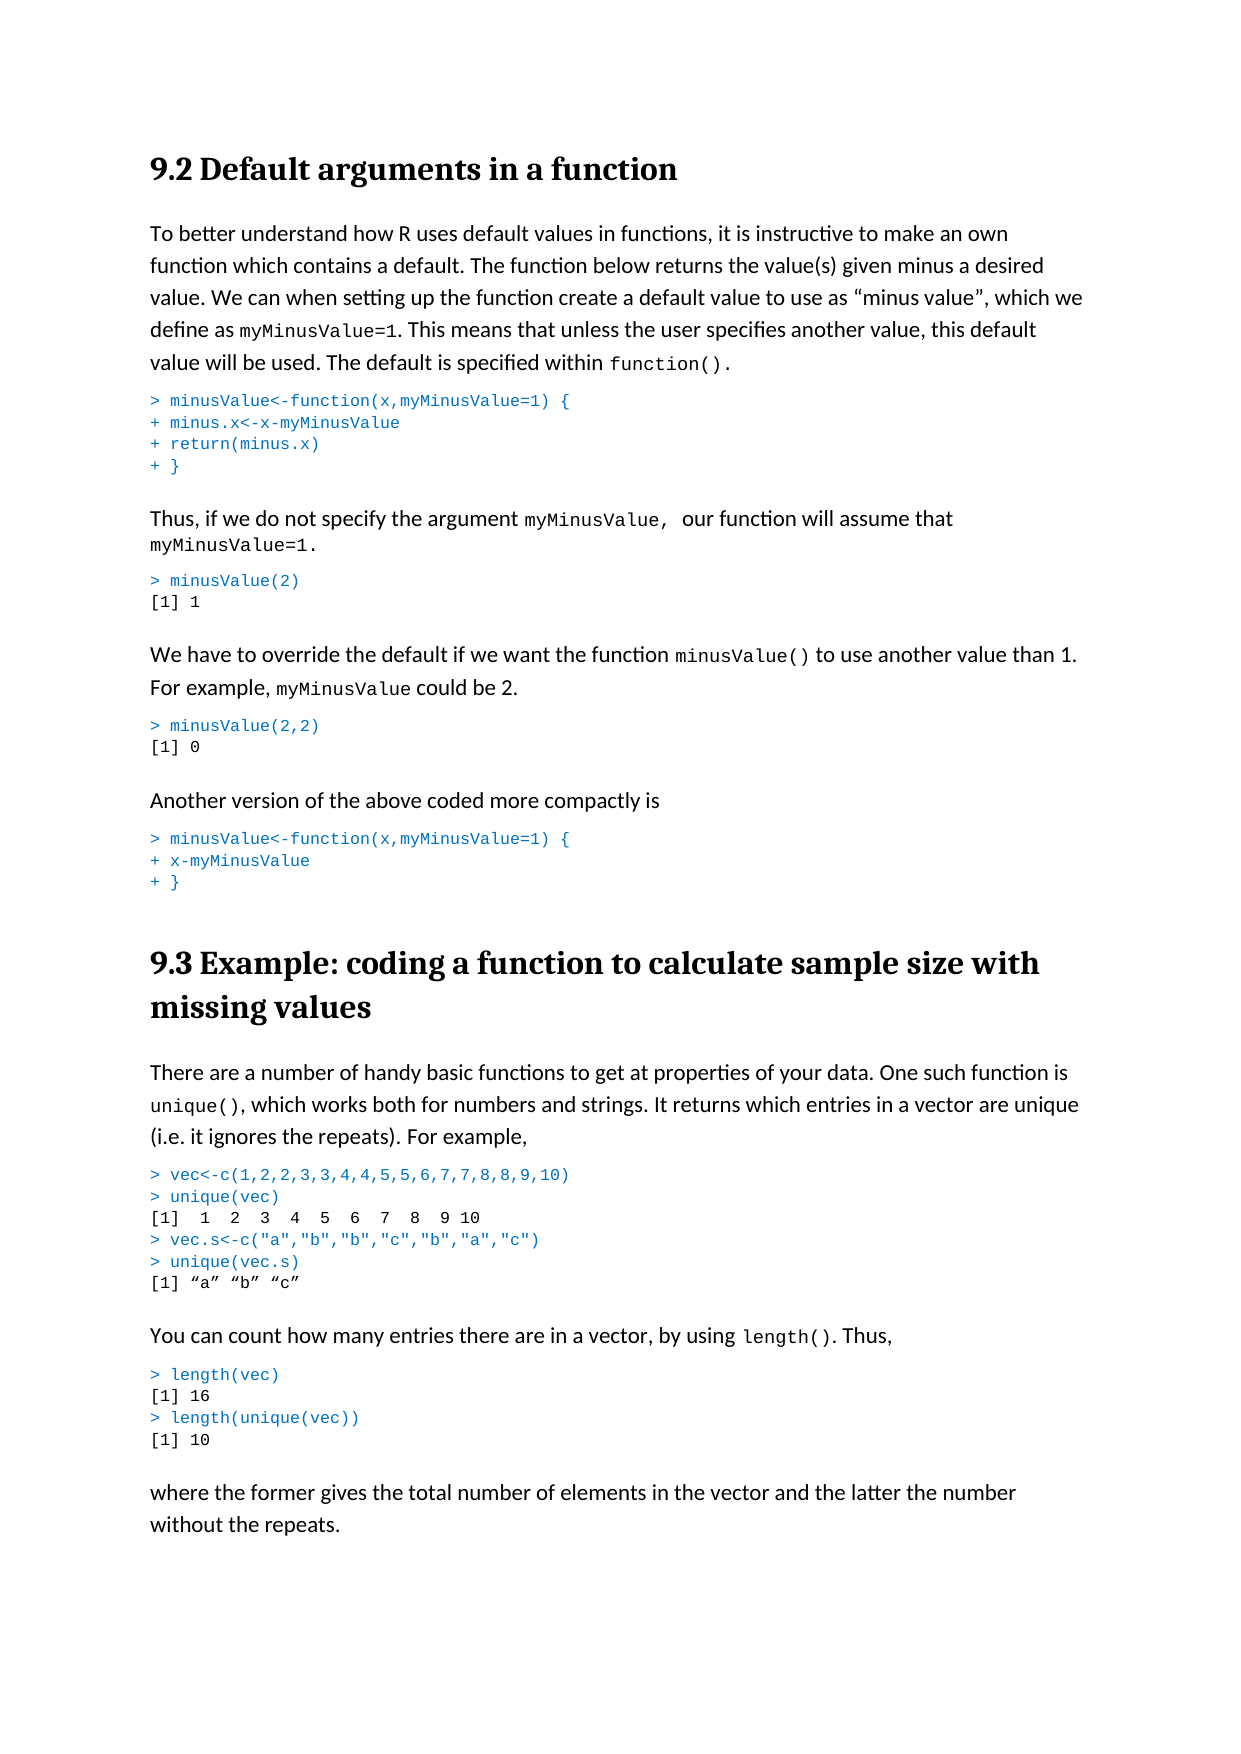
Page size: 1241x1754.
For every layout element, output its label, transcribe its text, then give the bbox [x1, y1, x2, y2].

text + minus.x<-x-myMinusValue [150, 414, 1090, 433]
text Thus, if we do not specify the argument myMinusValue, our function will assume that myMinusValue=1. [150, 504, 1090, 557]
text > vec<-c(1,2,2,3,3,4,4,5,5,6,7,7,8,8,9,10) [150, 1167, 1090, 1186]
text [1] 10 [150, 1431, 1090, 1450]
text [1] 1 [150, 594, 1090, 613]
text + x-myMinusValue [150, 852, 1090, 871]
text [1] 0 [150, 739, 1090, 758]
text We have to override the default if we want the function minusValue() to use another value than 1. For example, myMinusValue could be 2. [150, 641, 1090, 701]
subtitle 9.3 Example: coding a function to calculate sample size with missing values [150, 944, 1090, 1027]
text + } [150, 874, 1090, 893]
text > minusValue(2) [150, 572, 1090, 591]
text > length(vec) [150, 1366, 1090, 1385]
text > unique(vec) [150, 1188, 1090, 1207]
text > minusValue<-function(x,myMinusValue=1) { [150, 830, 1090, 849]
text > vec.s<-c("a","b","b","c","b","a","c") [150, 1232, 1090, 1251]
text where the former gives the total number of elements in the vector and the latter the number without the repeats. [150, 1478, 1090, 1538]
text [1] 1 2 3 4 5 6 7 8 9 10 [150, 1210, 1090, 1229]
text + } [150, 457, 1090, 476]
subtitle 9.2 Default arguments in a function [150, 150, 1090, 188]
text > minusValue<-function(x,myMinusValue=1) { [150, 392, 1090, 411]
text > unique(vec.s) [150, 1253, 1090, 1272]
text > minusValue(2,2) [150, 717, 1090, 736]
text You can count how many entries there are in a vector, by using length(). Thus, [150, 1322, 1090, 1350]
text + return(minus.x) [150, 436, 1090, 455]
text [1] 16 [150, 1388, 1090, 1407]
text > length(unique(vec)) [150, 1410, 1090, 1428]
text To better understand how R uses default values in functions, it is instructive to make an own function which contains a default. The function below returns the value(s) given minus a desired value. We can when setting up the function create a default value to use as “minus value”, which we define as myMinusValue=1. This means that unless the user specifies another value, this default value will be used. The default is specified within function(). [150, 219, 1090, 376]
text Another version of the above coded more compactly is [150, 786, 1090, 814]
text There are a number of handy basic functions to get at properties of your data. One such function is unique(), which works both for numbers and strings. It returns which entries in a vector are unique (i.e. it ignores the repeats). For example, [150, 1058, 1090, 1150]
text [1] “a” “b” “c” [150, 1275, 1090, 1294]
